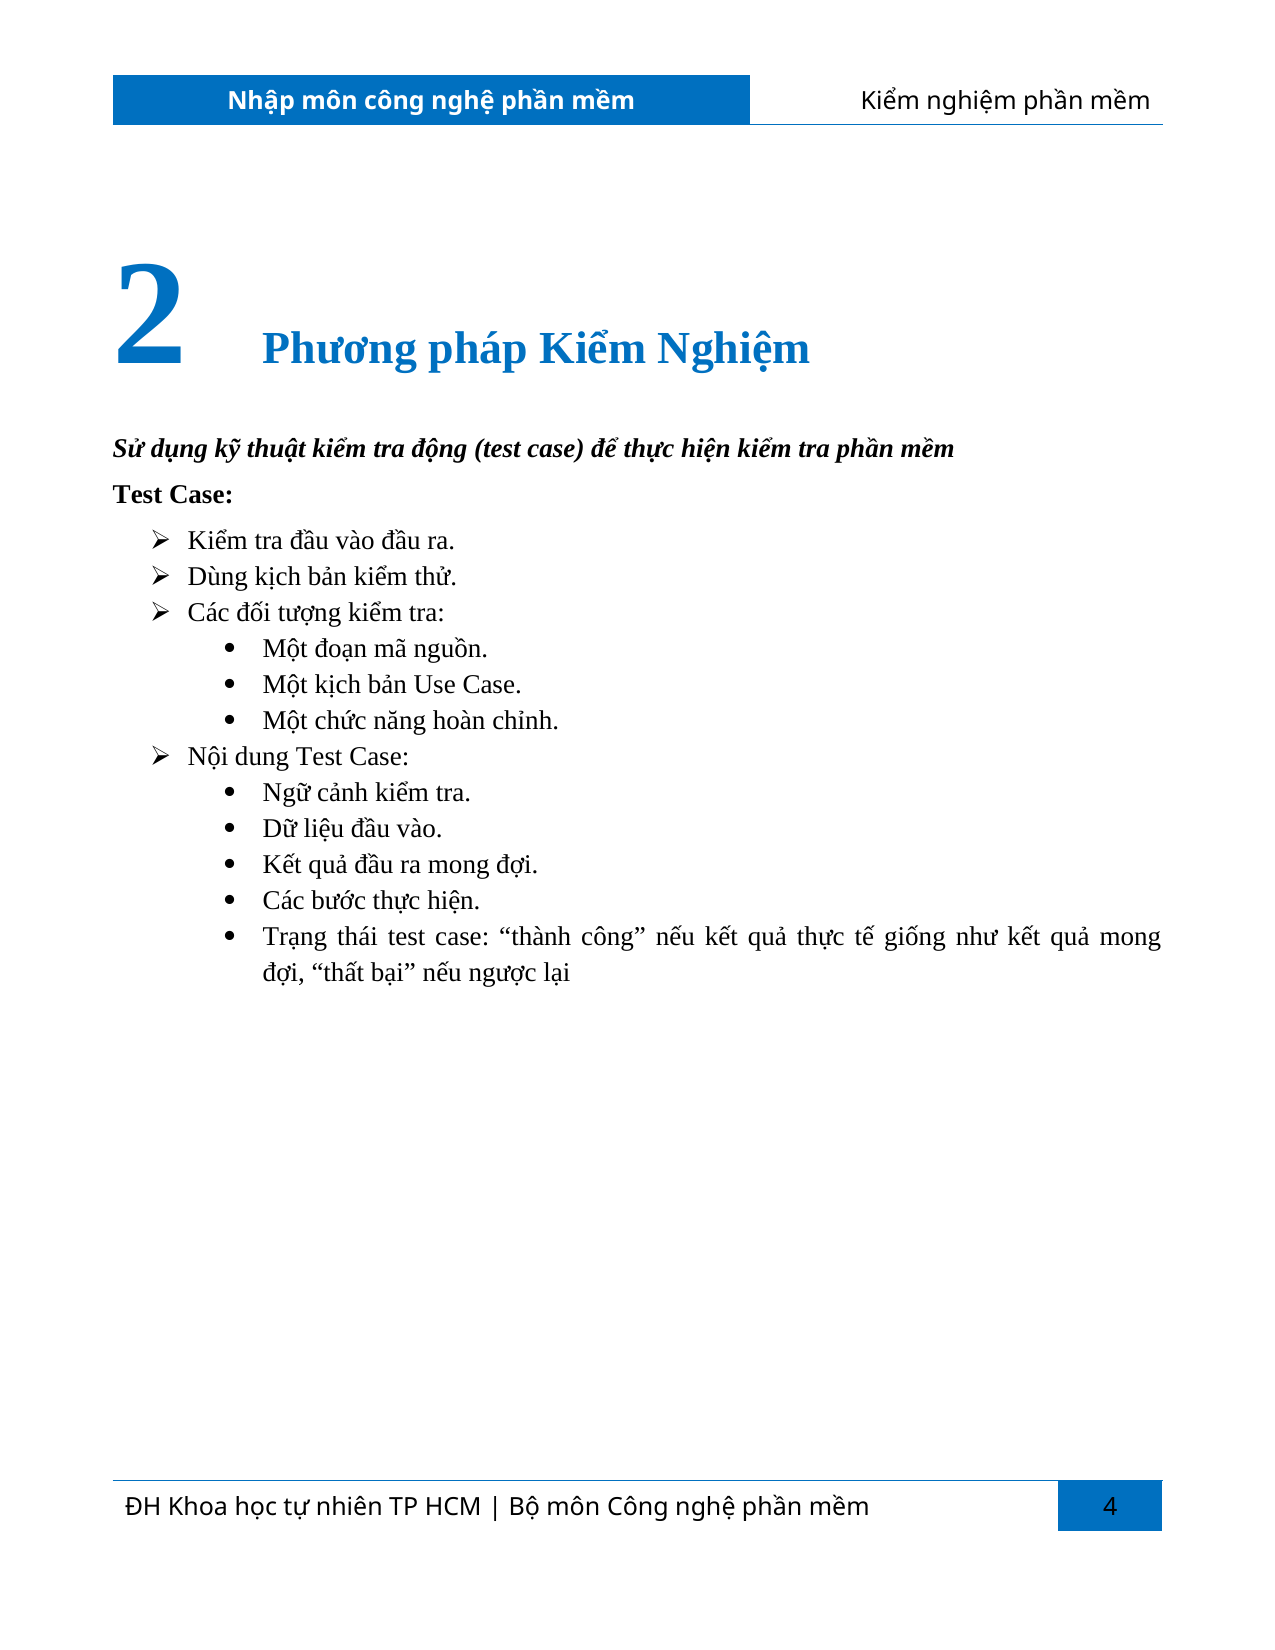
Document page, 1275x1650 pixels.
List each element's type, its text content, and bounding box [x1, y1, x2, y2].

text Test Case: [112, 478, 1162, 509]
subtitle Phương pháp Kiểm Nghiệm [112, 223, 1162, 396]
list Một đoạn mã nguồn. [225, 632, 1162, 663]
list Sử dụng kỹ thuật kiểm tra động (test case) để thực hiện kiểm tra phần mềm [112, 432, 1162, 463]
list Dữ liệu đầu vào. [225, 812, 1162, 843]
list Nội dung Test Case: [150, 740, 1162, 771]
list Các đối tượng kiểm tra: [150, 596, 1162, 628]
list Một chức năng hoàn chỉnh. [225, 704, 1162, 735]
list Dùng kịch bản kiểm thử. [150, 560, 1162, 592]
list Trạng thái test case: “thành công” nếu kết quả thực tế giống như kết quả mong đợi, “thất bại” nếu ngược lại [225, 920, 1162, 987]
list Kết quả đầu ra mong đợi. [225, 848, 1162, 879]
list Kiểm tra đầu vào đầu ra. [150, 524, 1162, 556]
list Các bước thực hiện. [225, 884, 1162, 915]
list Ngữ cảnh kiểm tra. [225, 776, 1162, 807]
list Một kịch bản Use Case. [225, 668, 1162, 699]
